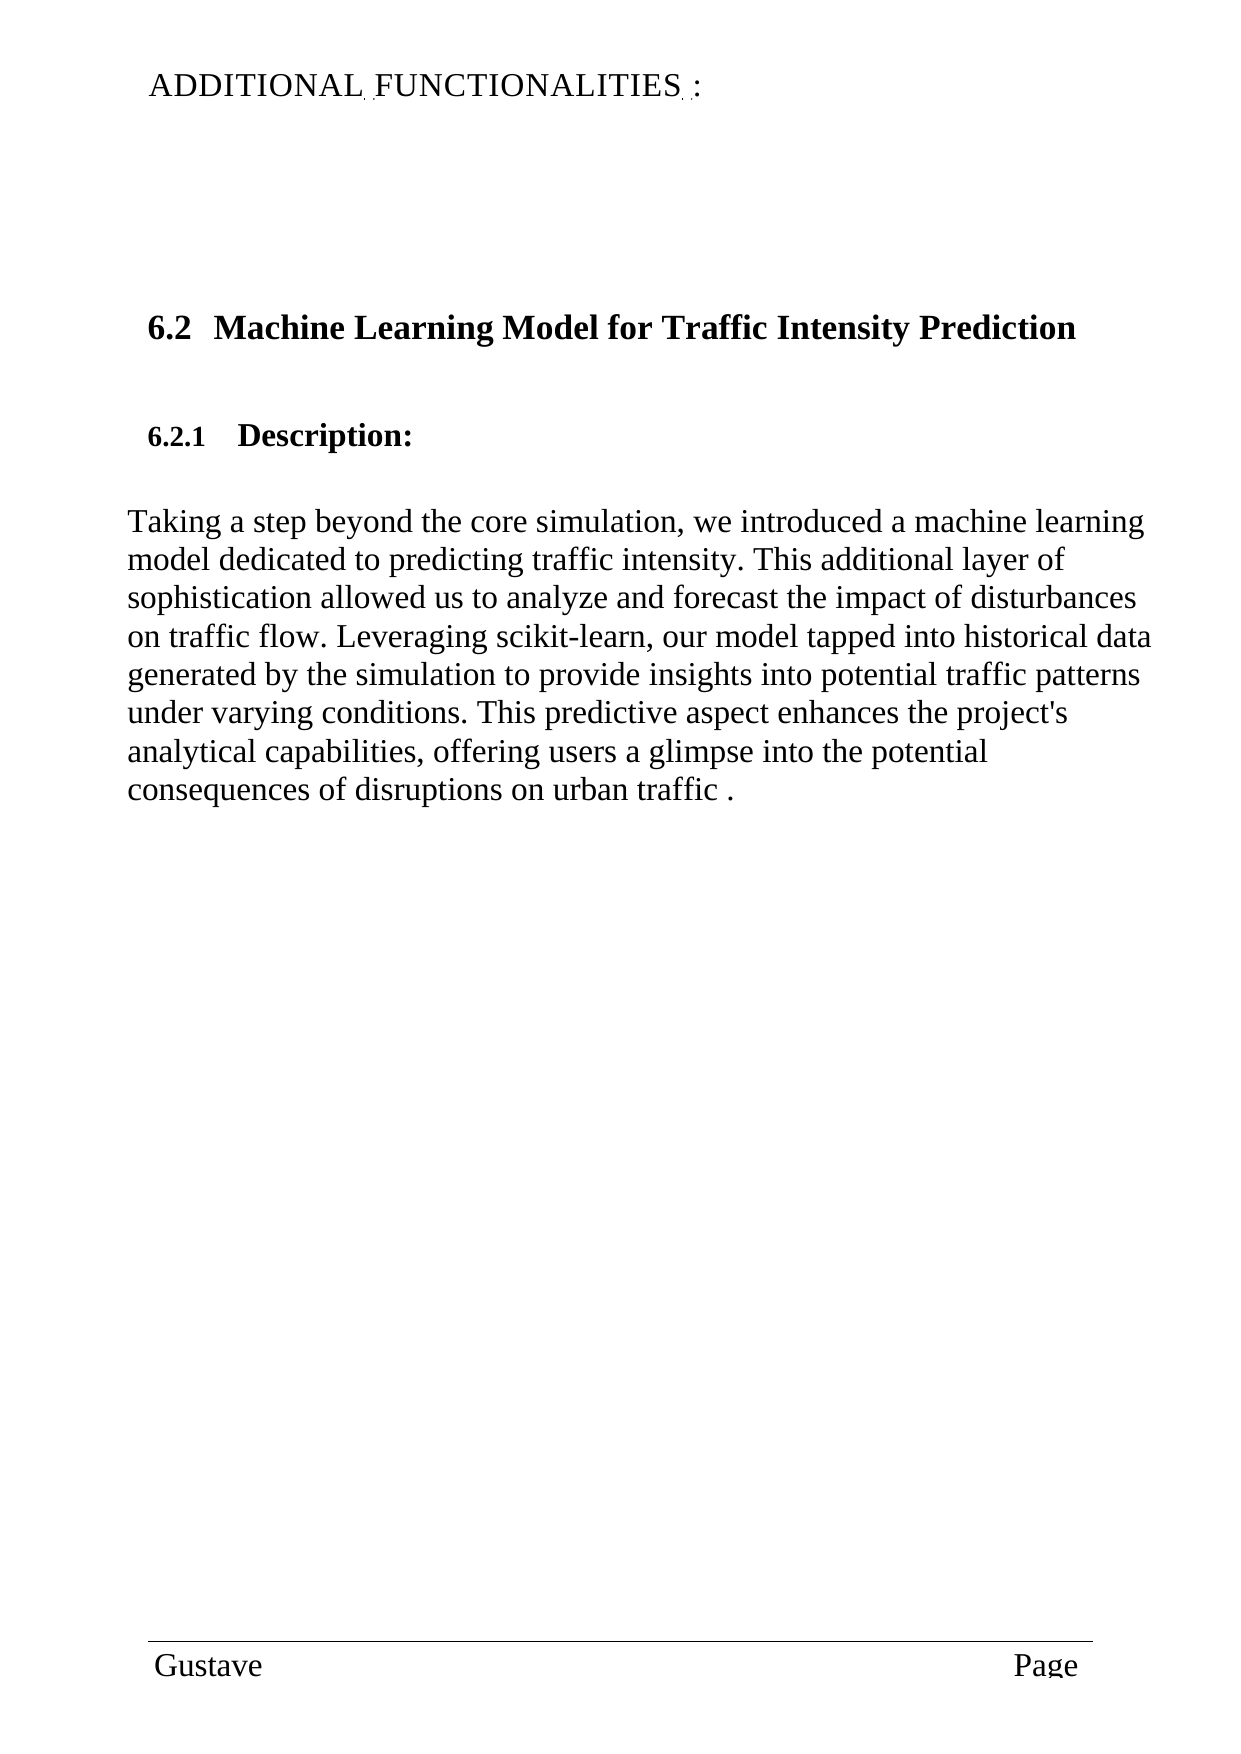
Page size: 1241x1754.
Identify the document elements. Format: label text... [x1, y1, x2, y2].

subtitle Machine Learning Model for Traffic Intensity Prediction [147, 306, 1163, 347]
text Taking a step beyond the core simulation, we introduced a machine learning model dedicated to predicting traffic intensity. This additional layer of sophistication allowed us to analyze and forecast the impact of disturbances on traffic flow. Leveraging scikit-learn, our model tapped into historical data generated by the simulation to provide insights into potential traffic patterns under varying conditions. This predictive aspect enhances the project's analytical capabilities, offering users a glimpse into the potential consequences of disruptions on urban traffic . [127, 501, 1163, 807]
subtitle Description: [147, 416, 1163, 454]
